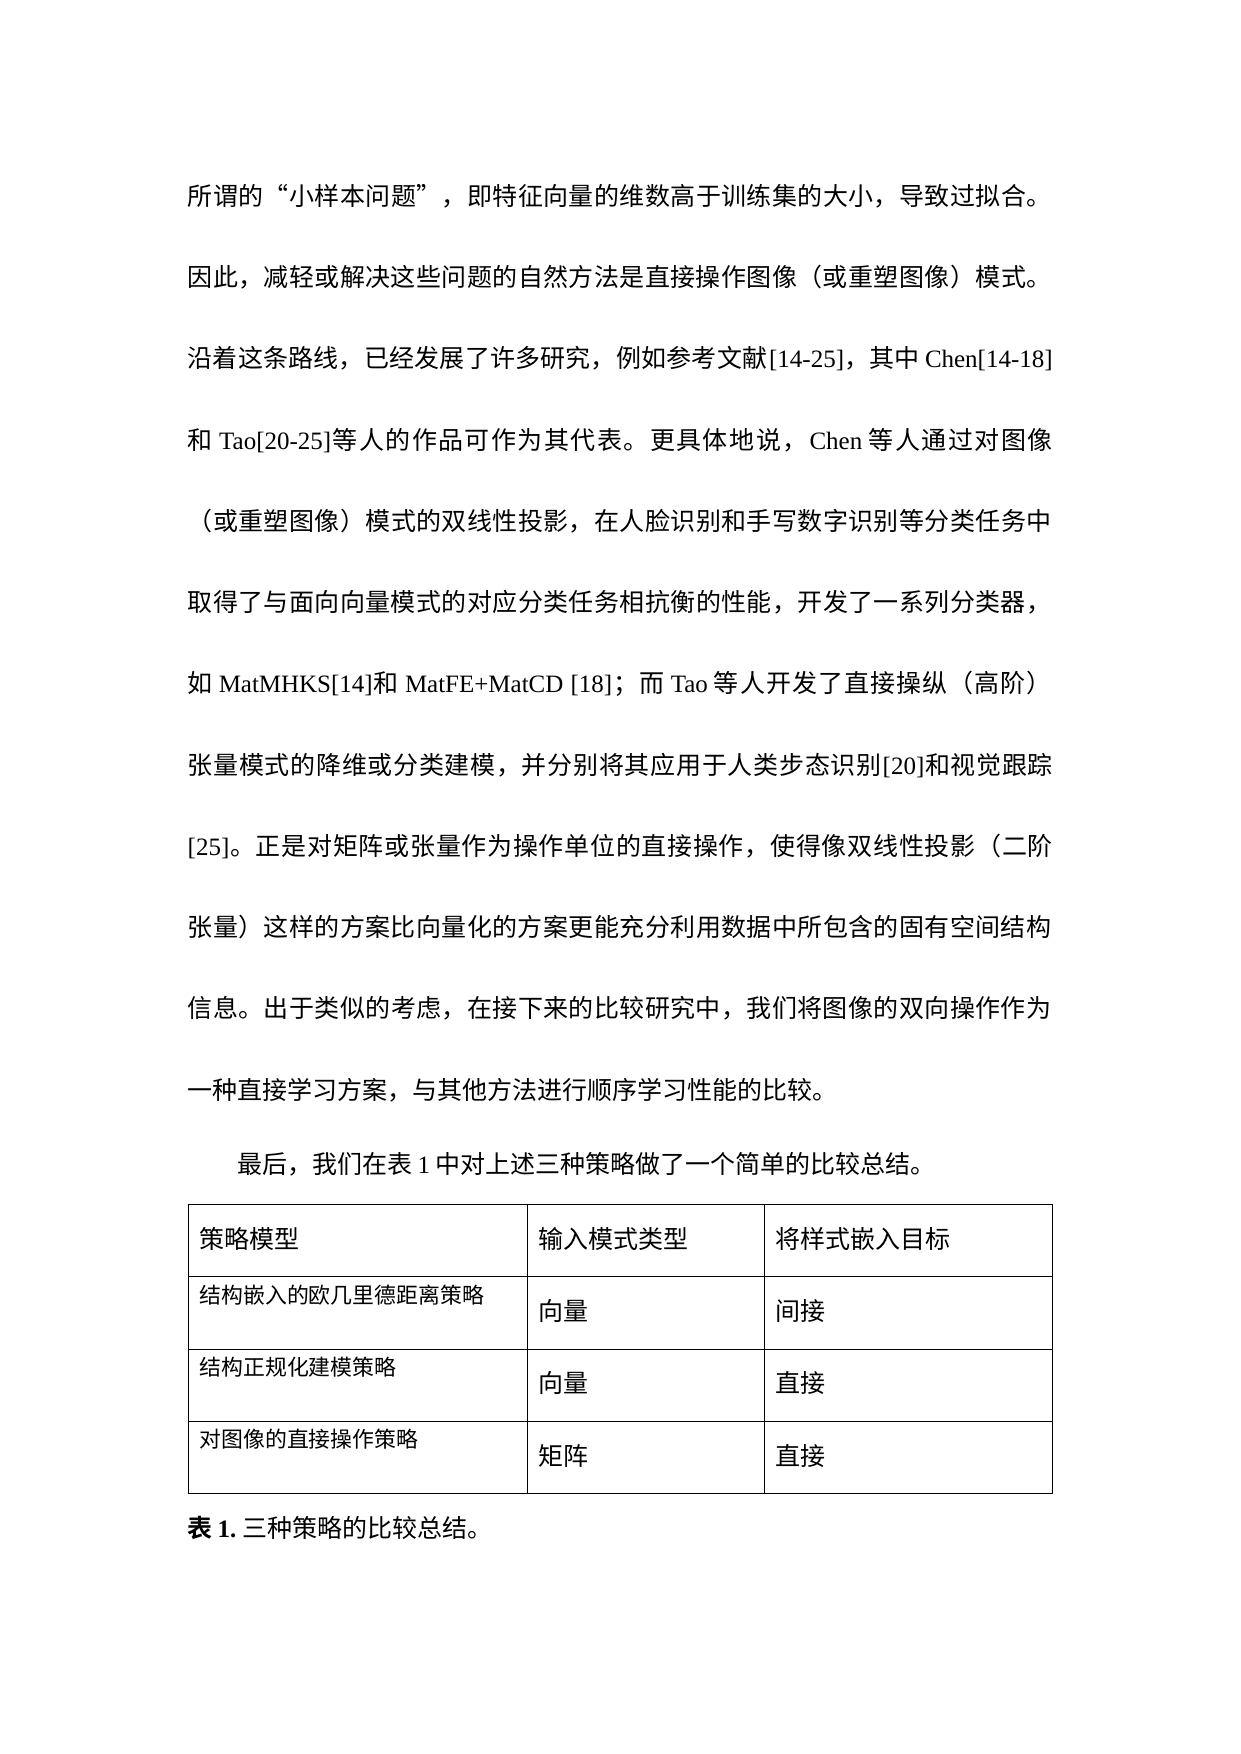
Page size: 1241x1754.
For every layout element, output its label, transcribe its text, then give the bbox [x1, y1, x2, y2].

table_cell 向量 [528, 1277, 764, 1348]
table_cell 直接 [765, 1350, 1052, 1421]
table_cell 间接 [765, 1277, 1052, 1348]
table_cell 对图像的直接操作策略 [189, 1422, 527, 1493]
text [187, 162, 1053, 1121]
table_header 将样式嵌入目标 [765, 1205, 1052, 1276]
table_cell 矩阵 [528, 1422, 764, 1493]
table_header 策略模型 [189, 1205, 527, 1276]
table_cell 向量 [528, 1350, 764, 1421]
table_cell 直接 [765, 1422, 1052, 1493]
table_cell 结构嵌入的欧几里德距离策略 [189, 1277, 527, 1348]
table_cell 结构正规化建模策略 [189, 1350, 527, 1421]
text 表1. 三种策略的比较总结。 [187, 1494, 1053, 1559]
text 最后，我们在表1中对上述三种策略做了一个简单的比较总结。 [187, 1130, 1053, 1195]
table_header 输入模式类型 [528, 1205, 764, 1276]
